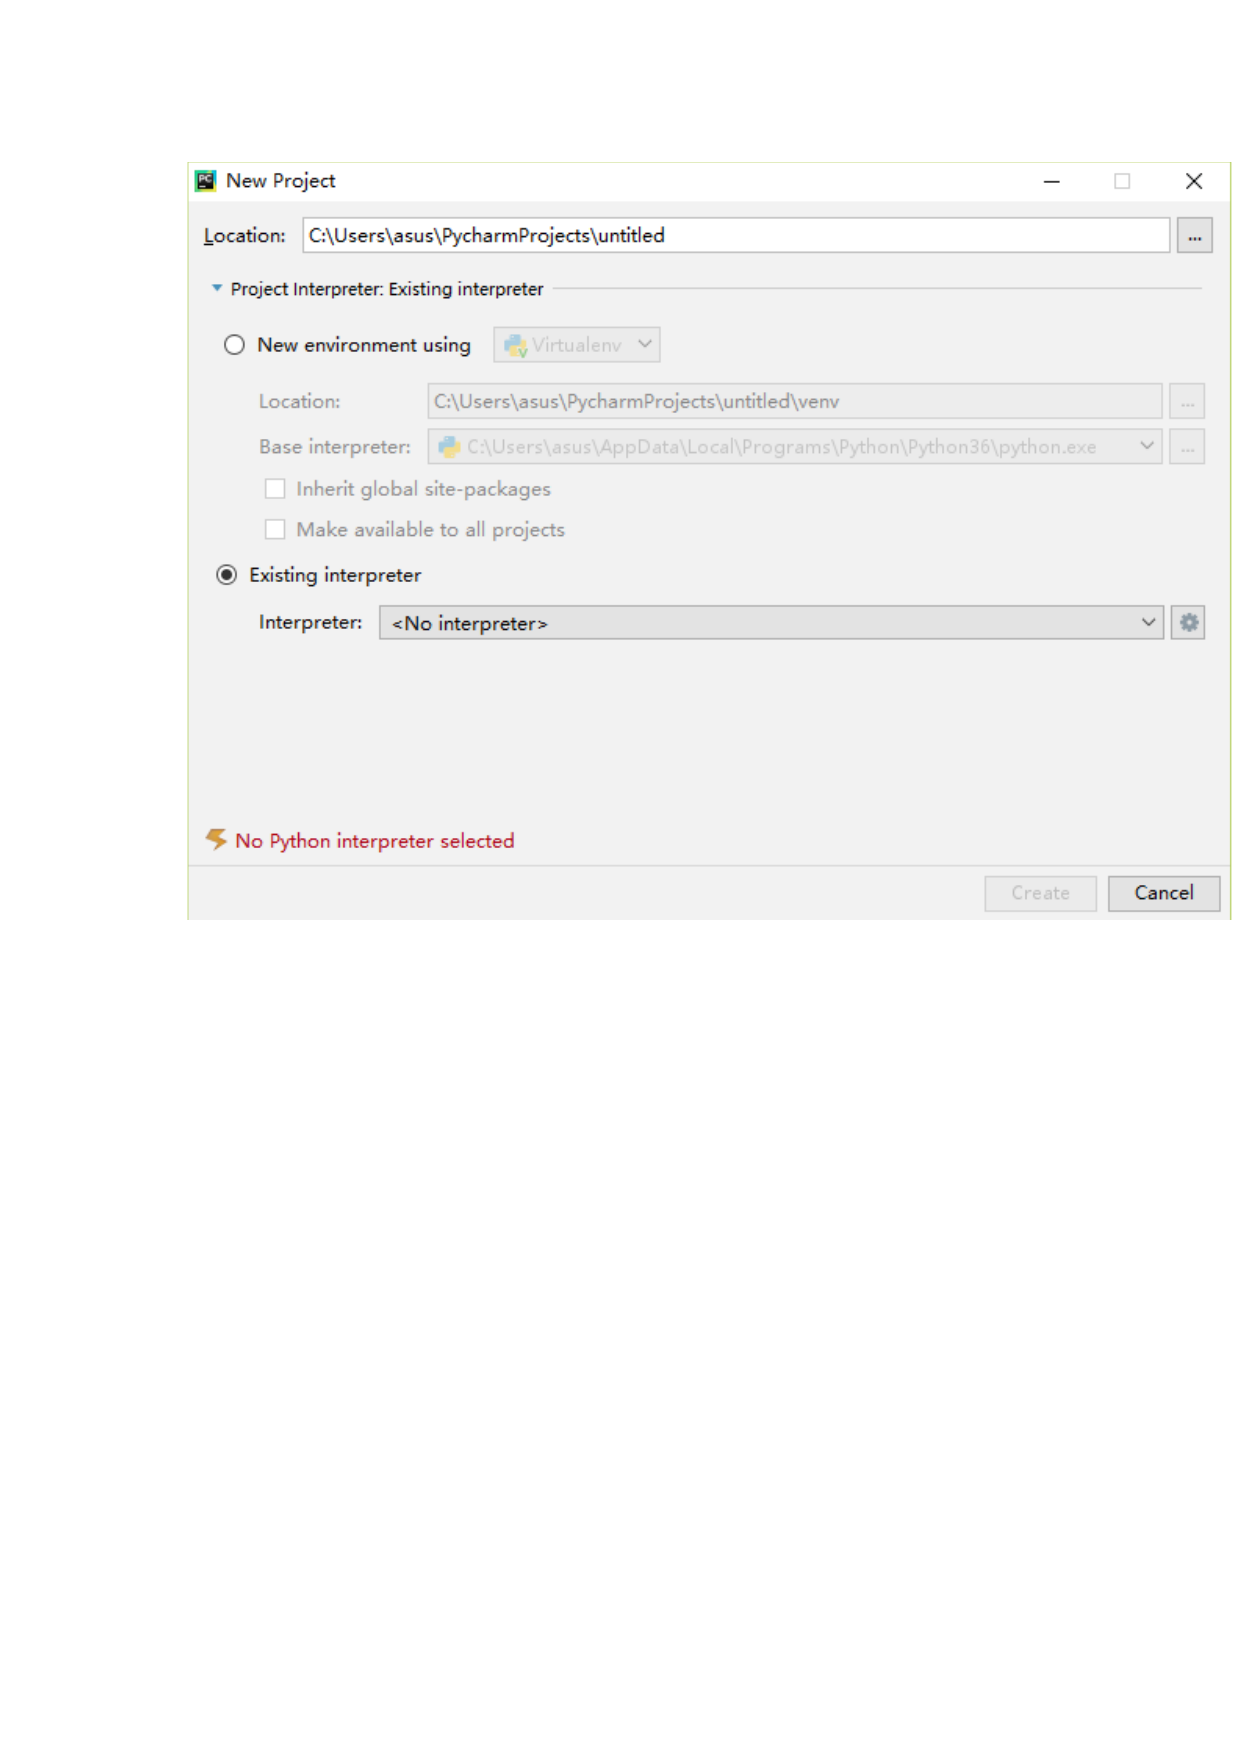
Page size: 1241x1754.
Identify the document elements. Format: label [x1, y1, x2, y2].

picture [187, 162, 1232, 920]
